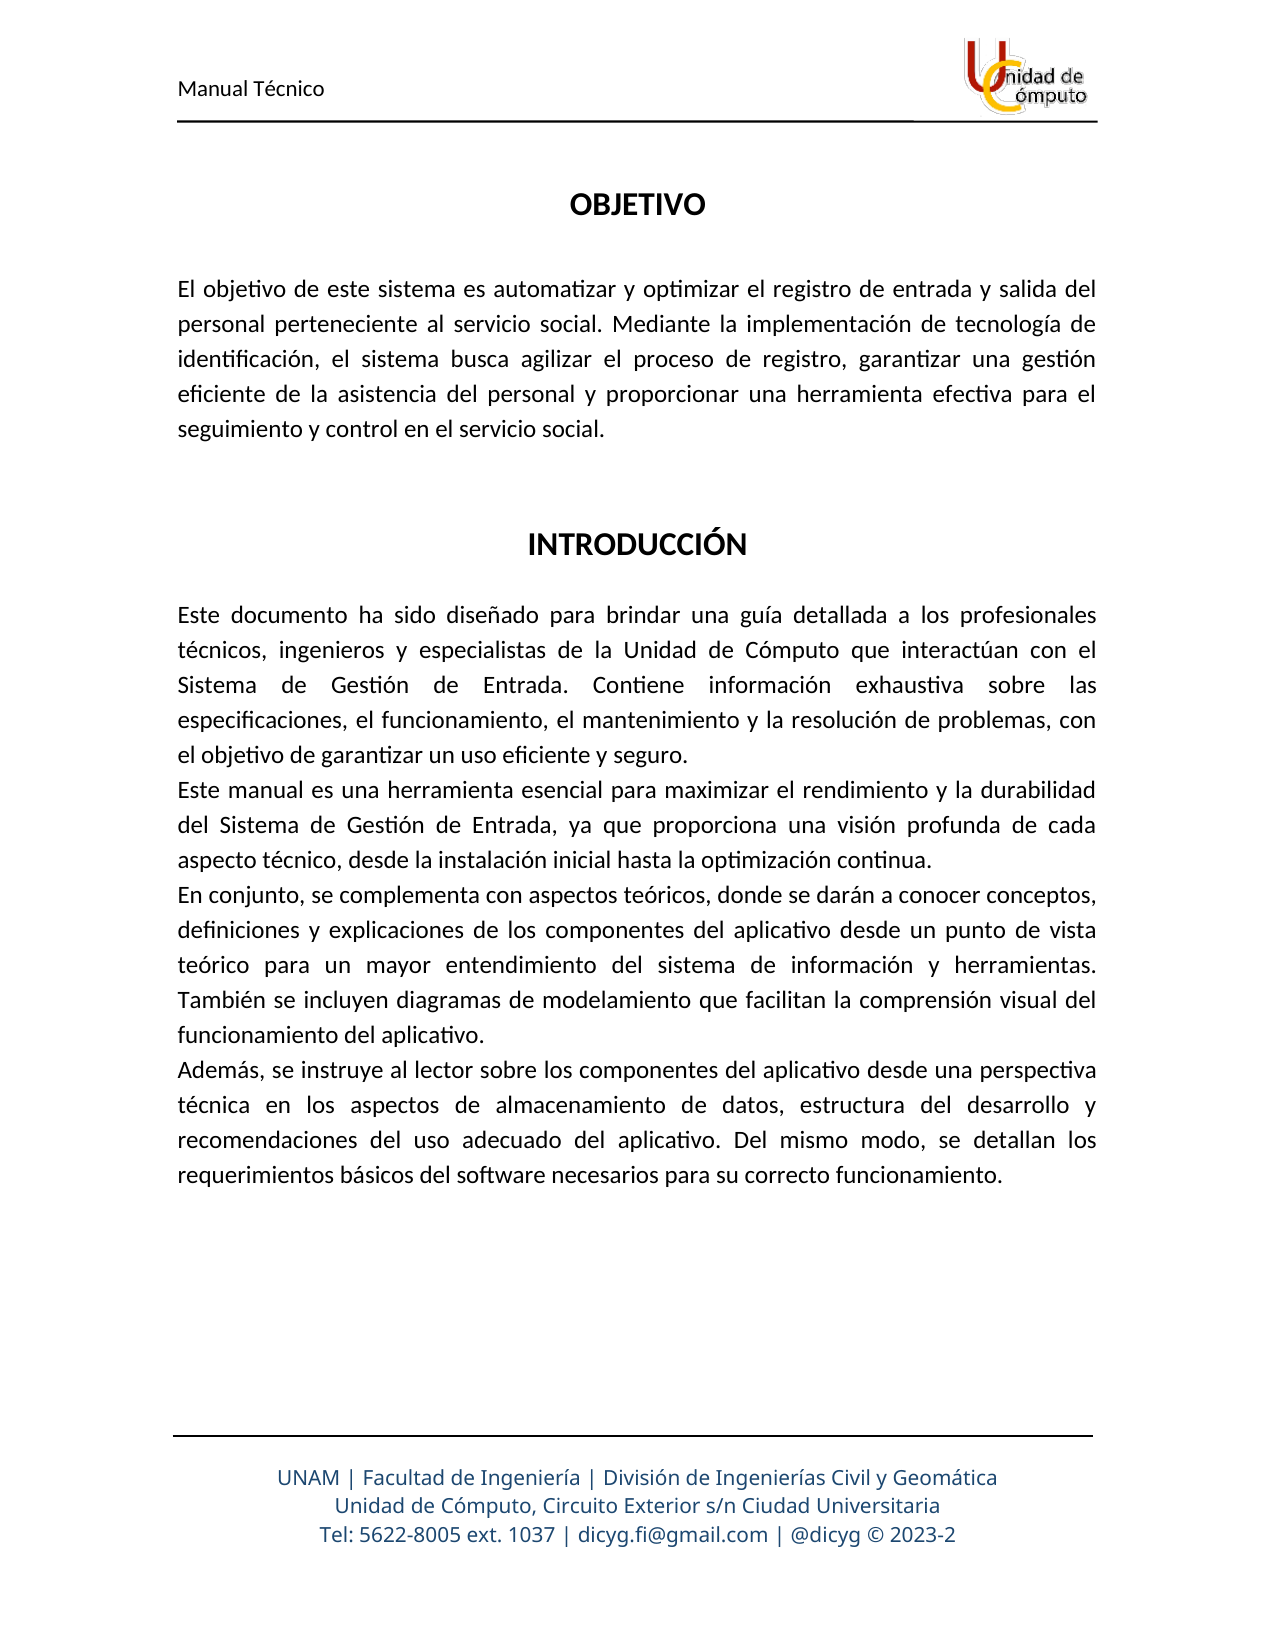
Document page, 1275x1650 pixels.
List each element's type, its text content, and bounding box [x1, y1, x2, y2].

text Este manual es una herramienta esencial para maximizar el rendimiento y la durabilidad del Sistema de Gestión de Entrada, ya que proporciona una visión profunda de cada aspecto técnico, desde la instalación inicial hasta la optimización continua. [177, 774, 1098, 875]
text En conjunto, se complementa con aspectos teóricos, donde se darán a conocer conceptos, definiciones y explicaciones de los componentes del aplicativo desde un punto de vista teórico para un mayor entendimiento del sistema de información y herramientas. También se incluyen diagramas de modelamiento que facilitan la comprensión visual del funcionamiento del aplicativo. [177, 879, 1098, 1050]
text Este documento ha sido diseñado para brindar una guía detallada a los profesionales técnicos, ingenieros y especialistas de la Unidad de Cómputo que interactúan con el Sistema de Gestión de Entrada. Contiene información exhaustiva sobre las especificaciones, el funcionamiento, el mantenimiento y la resolución de problemas, con el objetivo de garantizar un uso eficiente y seguro. [177, 599, 1098, 770]
subtitle INTRODUCCIÓN [177, 523, 1098, 564]
picture [951, 8, 1098, 152]
text Además, se instruye al lector sobre los componentes del aplicativo desde una perspectiva técnica en los aspectos de almacenamiento de datos, estructura del desarrollo y recomendaciones del uso adecuado del aplicativo. Del mismo modo, se detallan los requerimientos básicos del software necesarios para su correcto funcionamiento. [177, 1054, 1098, 1190]
subtitle OBJETIVO [177, 183, 1098, 223]
text El objetivo de este sistema es automatizar y optimizar el registro de entrada y salida del personal perteneciente al servicio social. Mediante la implementación de tecnología de identificación, el sistema busca agilizar el proceso de registro, garantizar una gestión eficiente de la asistencia del personal y proporcionar una herramienta efectiva para el seguimiento y control en el servicio social. [177, 274, 1098, 444]
